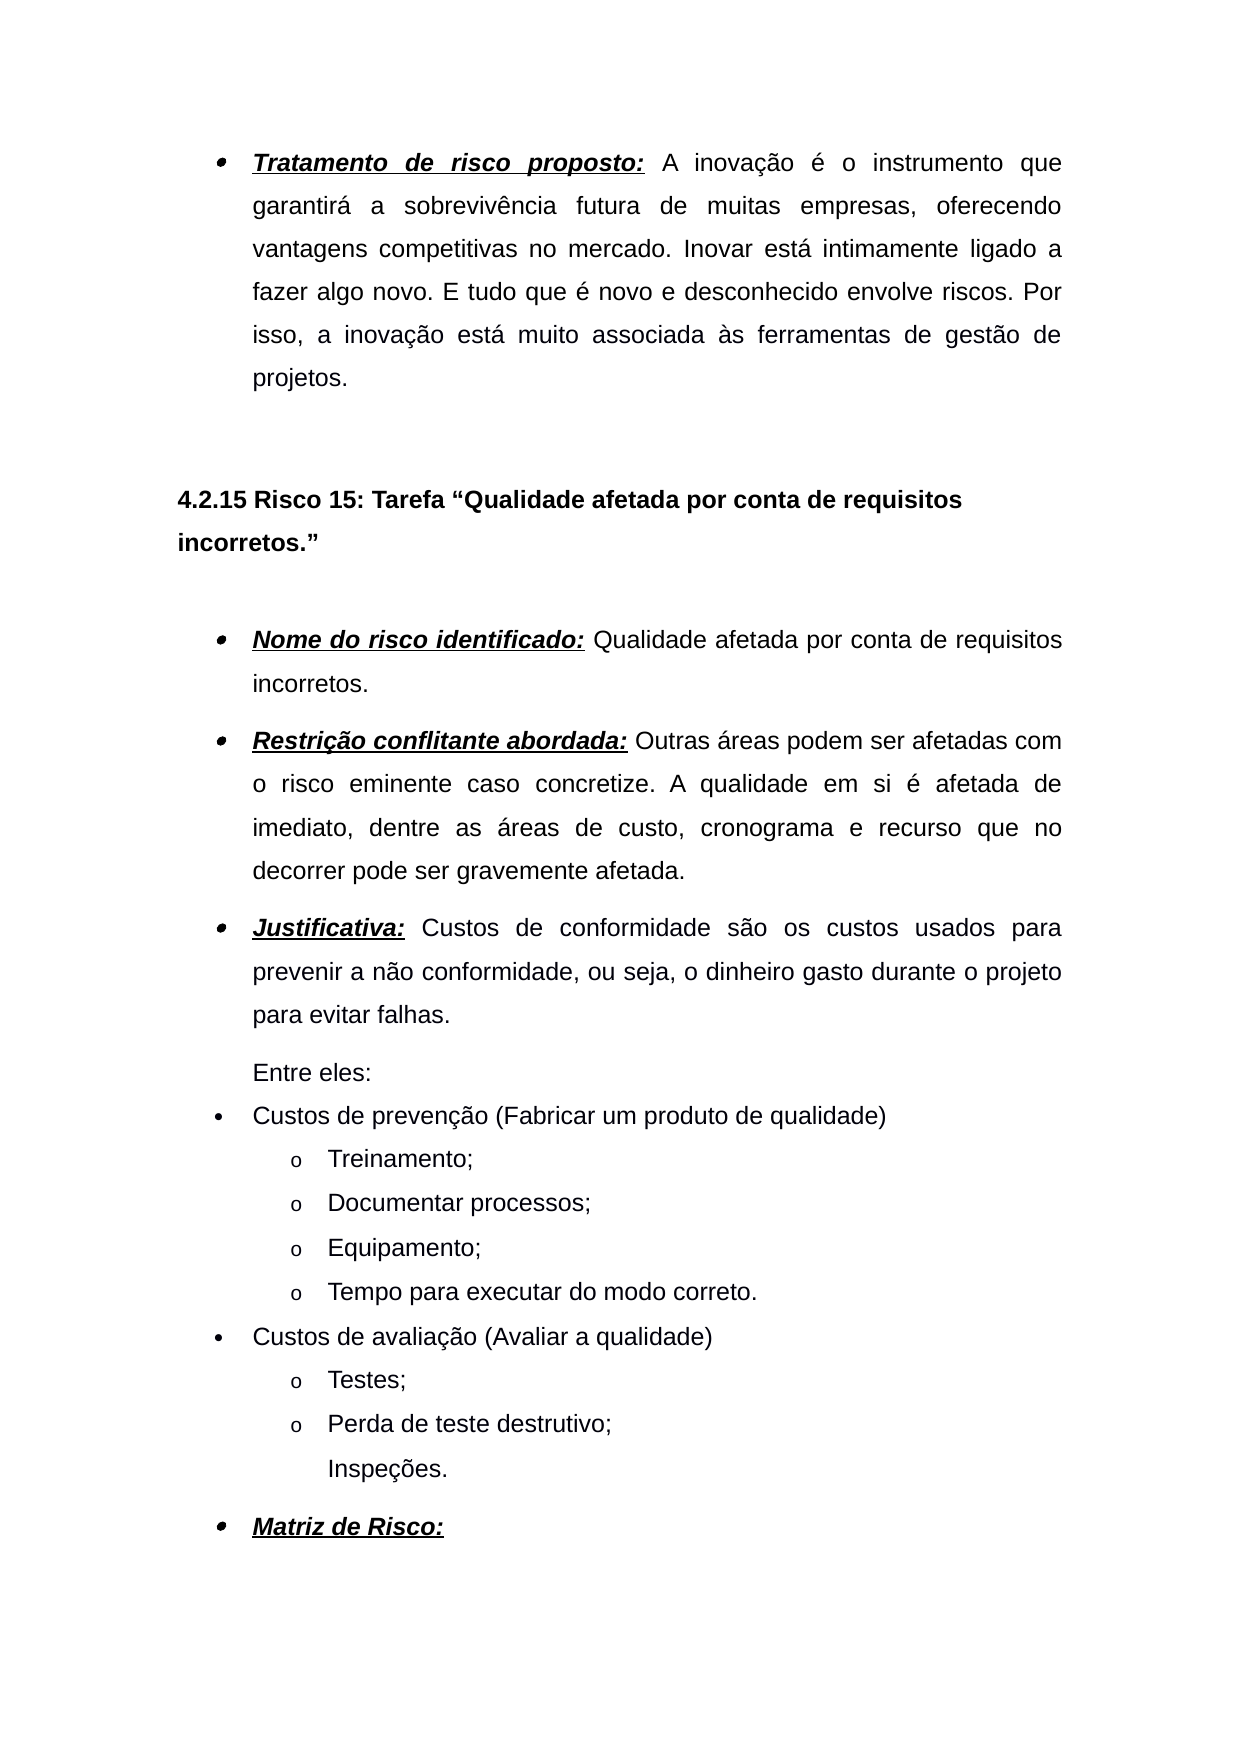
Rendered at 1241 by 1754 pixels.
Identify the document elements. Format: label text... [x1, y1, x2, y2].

list Justificativa: Custos de conformidade são os custos usados para prevenir a não conformidade, ou seja, o dinheiro gasto durante o projeto para evitar falhas. [215, 913, 1063, 1028]
list Matriz de Risco: [215, 1511, 1063, 1540]
list Tempo para executar do modo correto. [290, 1277, 1063, 1307]
list Documentar processos; [290, 1188, 1063, 1218]
text Inspeções. [252, 1454, 1063, 1482]
subtitle 4.2.15 Risco 15: Tarefa “Qualidade afetada por conta de requisitos incorretos.” [177, 485, 1063, 557]
list Tratamento de risco proposto: A inovação é o instrumento que garantirá a sobrevivência futura de muitas empresas, oferecendo vantagens competitivas no mercado. Inovar está intimamente ligado a fazer algo novo. E tudo que é novo e desconhecido envolve riscos. Por isso, a inovação está muito associada às ferramentas de gestão de projetos. [215, 148, 1063, 392]
list Nome do risco identificado: Qualidade afetada por conta de requisitos incorretos. [215, 625, 1063, 697]
list Restrição conflitante abordada: Outras áreas podem ser afetadas com o risco eminente caso concretize. A qualidade em si é afetada de imediato, dentre as áreas de custo, cronograma e recurso que no decorrer pode ser gravemente afetada. [215, 726, 1063, 884]
text Entre eles: [177, 1057, 1063, 1086]
list Perda de teste destrutivo; [290, 1409, 1063, 1439]
list Treinamento; [290, 1144, 1063, 1173]
list Custos de avaliação (Avaliar a qualidade) [215, 1322, 1063, 1350]
list Custos de prevenção (Fabricar um produto de qualidade) [215, 1101, 1063, 1129]
list Testes; [290, 1365, 1063, 1394]
list Equipamento; [290, 1233, 1063, 1262]
